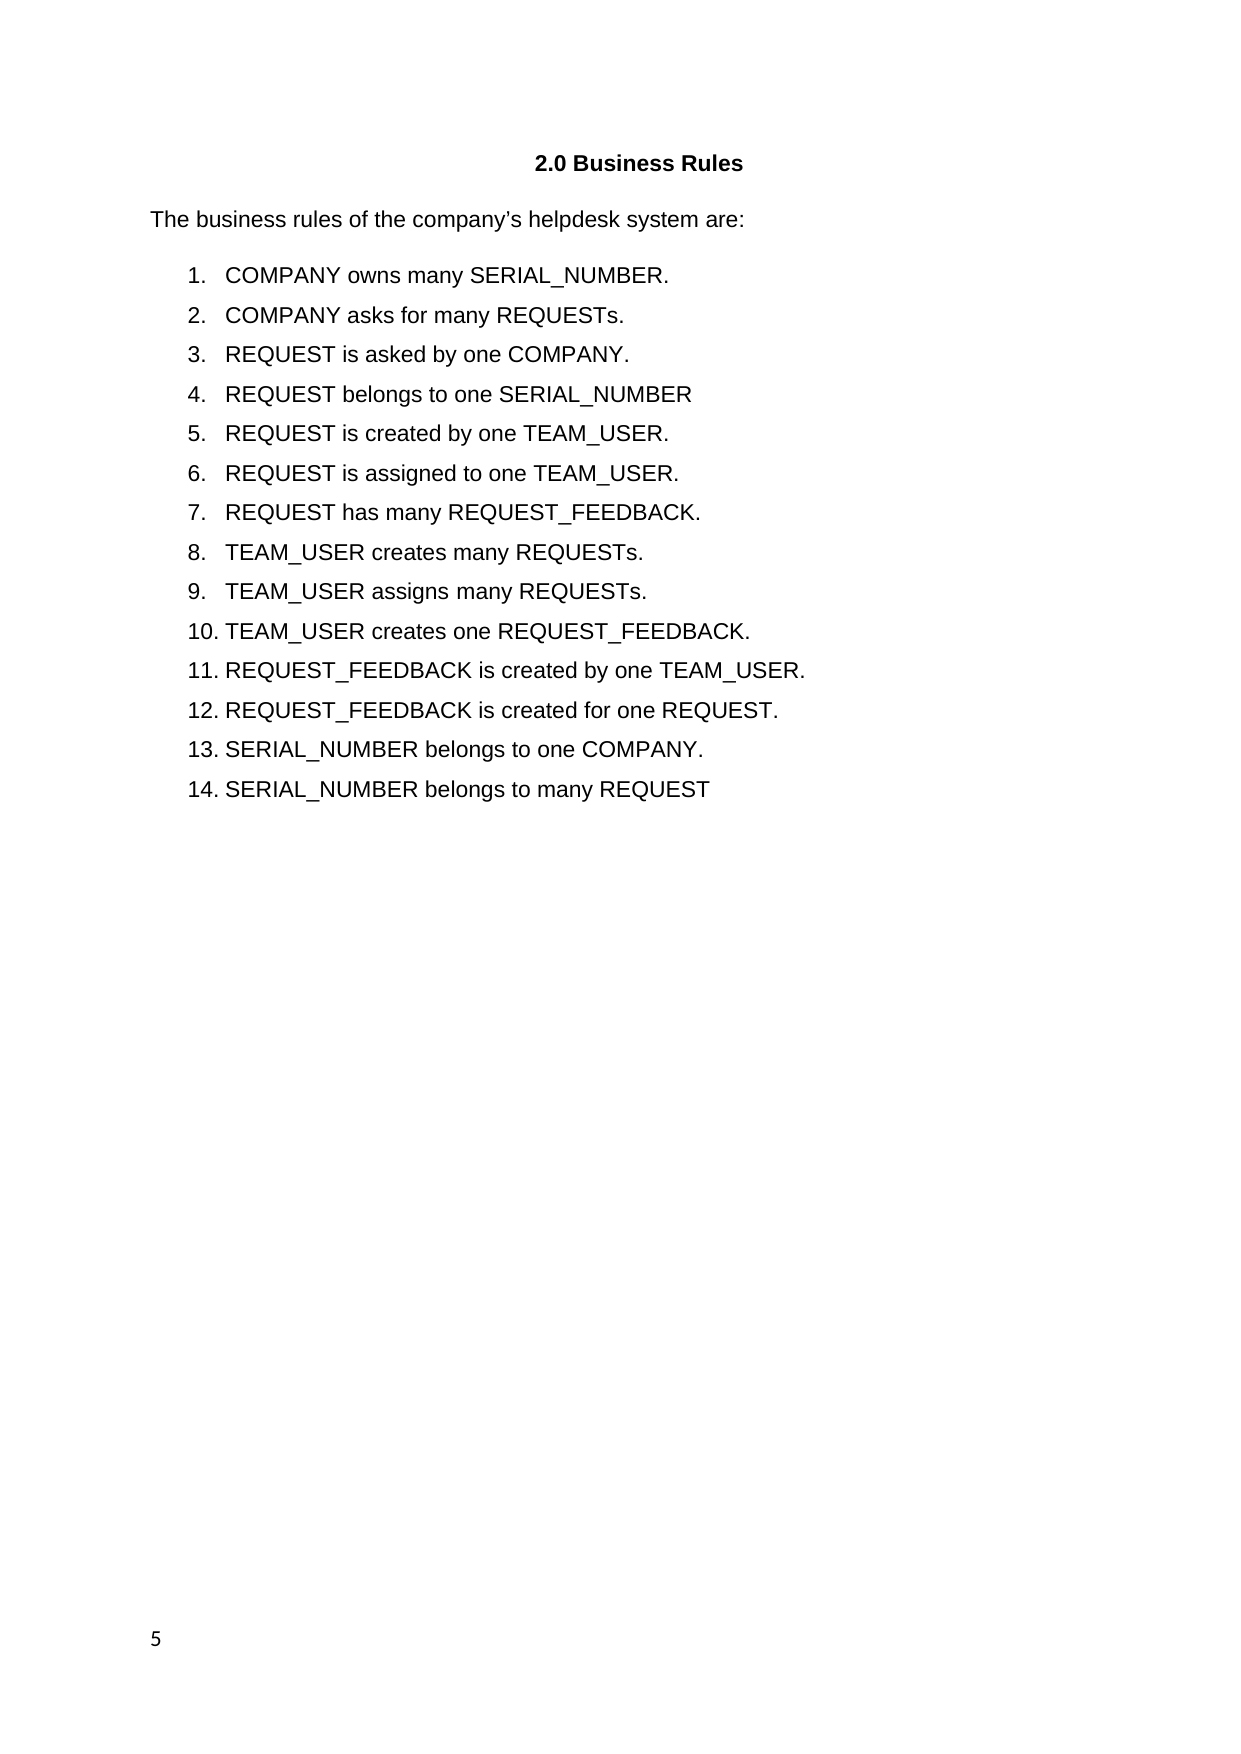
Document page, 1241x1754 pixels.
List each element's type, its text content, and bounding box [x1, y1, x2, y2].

list SERIAL_NUMBER belongs to many REQUEST [187, 776, 1090, 802]
list ReQUEST belongs to one SERIAL_NUMBER [187, 381, 1090, 407]
list Company owns many SERIAL_NUMBER. [187, 262, 1090, 289]
list TEAM_User creates many REQUESTs. [187, 539, 1090, 565]
list REQUEST has many REQUEST_FEEDBACK. [187, 499, 1090, 526]
list TEAM_USER assigns many REQUESTs. [187, 578, 1090, 604]
text The business rules of the company’s helpdesk system are: [150, 206, 1090, 232]
list TEAM_USER creates one REQUEST_FEEDBACK. [187, 618, 1090, 644]
list Serial_Number belongs to one COMPANY. [187, 736, 1090, 762]
list COMPANY asks for many REQUESTs. [187, 302, 1090, 328]
list REQUEST_FEEDBACK is created for one REQUEST. [187, 697, 1090, 723]
list Request_Feedback is created by one TEAM_USER. [187, 657, 1090, 683]
list REQUEST is created by one TEAM_USER. [187, 420, 1090, 447]
text 2.0 Business Rules [187, 150, 1090, 176]
list Request is asked by one COMPANY. [187, 341, 1090, 368]
list REQUEST is assigned to one TEAM_USER. [187, 460, 1090, 486]
